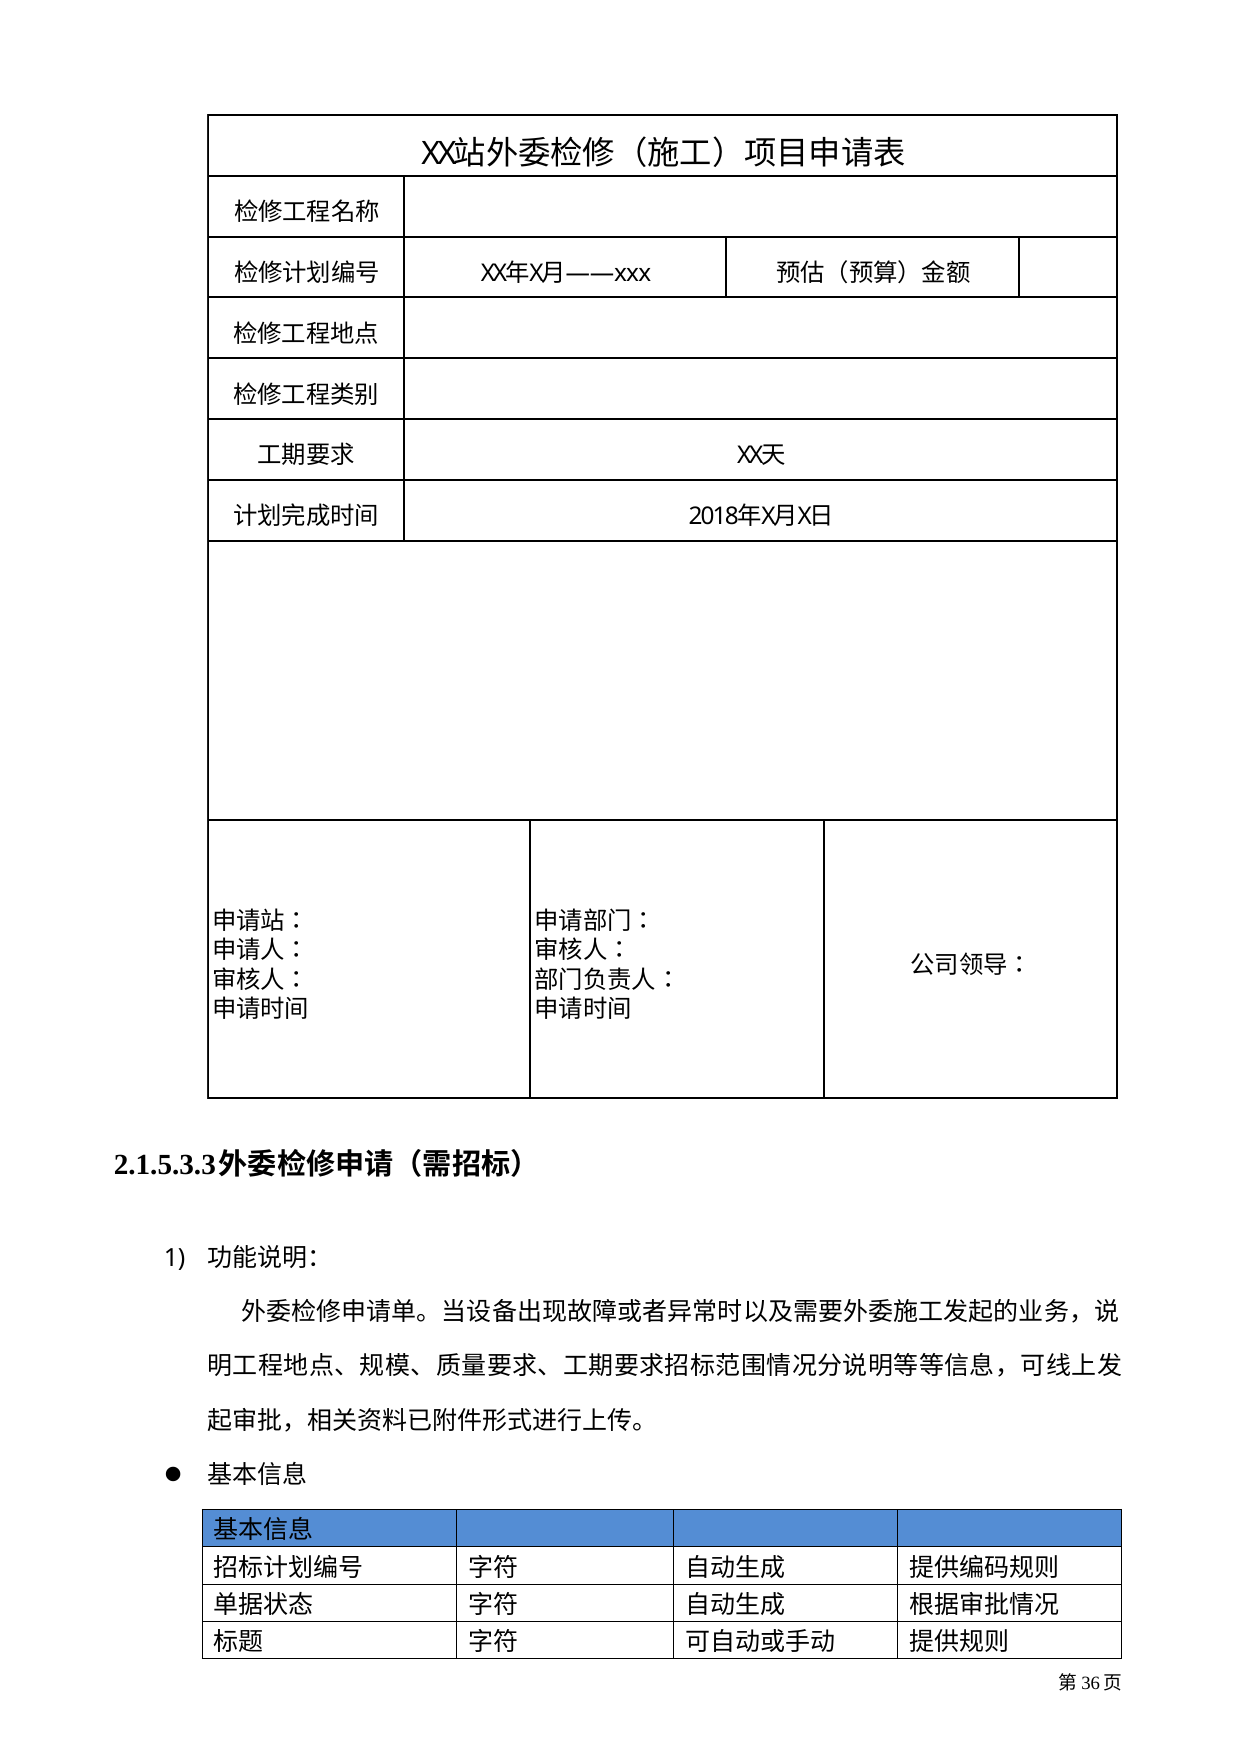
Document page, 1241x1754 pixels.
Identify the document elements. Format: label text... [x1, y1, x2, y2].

list 基本信息 [163, 1454, 1122, 1491]
table_header [457, 1510, 673, 1546]
table_cell 根据审批情况 [898, 1585, 1121, 1621]
table_cell 字符 [457, 1622, 673, 1658]
table_header [898, 1510, 1121, 1546]
table_cell 标题 [203, 1622, 456, 1658]
table_cell 可自动或手动 [674, 1622, 897, 1658]
list 功能说明： [163, 1237, 1122, 1273]
table_cell 提供编码规则 [898, 1547, 1121, 1583]
table_cell 字符 [457, 1547, 673, 1583]
subtitle 外委检修申请（需招标） [113, 1141, 1122, 1183]
table_header [674, 1510, 897, 1546]
table_cell 字符 [457, 1585, 673, 1621]
table_cell 招标计划编号 [203, 1547, 456, 1583]
table_header 基本信息 [203, 1510, 456, 1546]
table_cell 自动生成 [674, 1585, 897, 1621]
table_cell 自动生成 [674, 1547, 897, 1583]
table_cell 提供规则 [898, 1622, 1121, 1658]
table_cell 单据状态 [203, 1585, 456, 1621]
list 外委检修申请单。当设备出现故障或者异常时以及需要外委施工发起的业务，说明工程地点、规模、质量要求、工期要求招标范围情况分说明等等信息，可线上发起审批，相关资料已附件形式进行上传。 [207, 1291, 1122, 1436]
